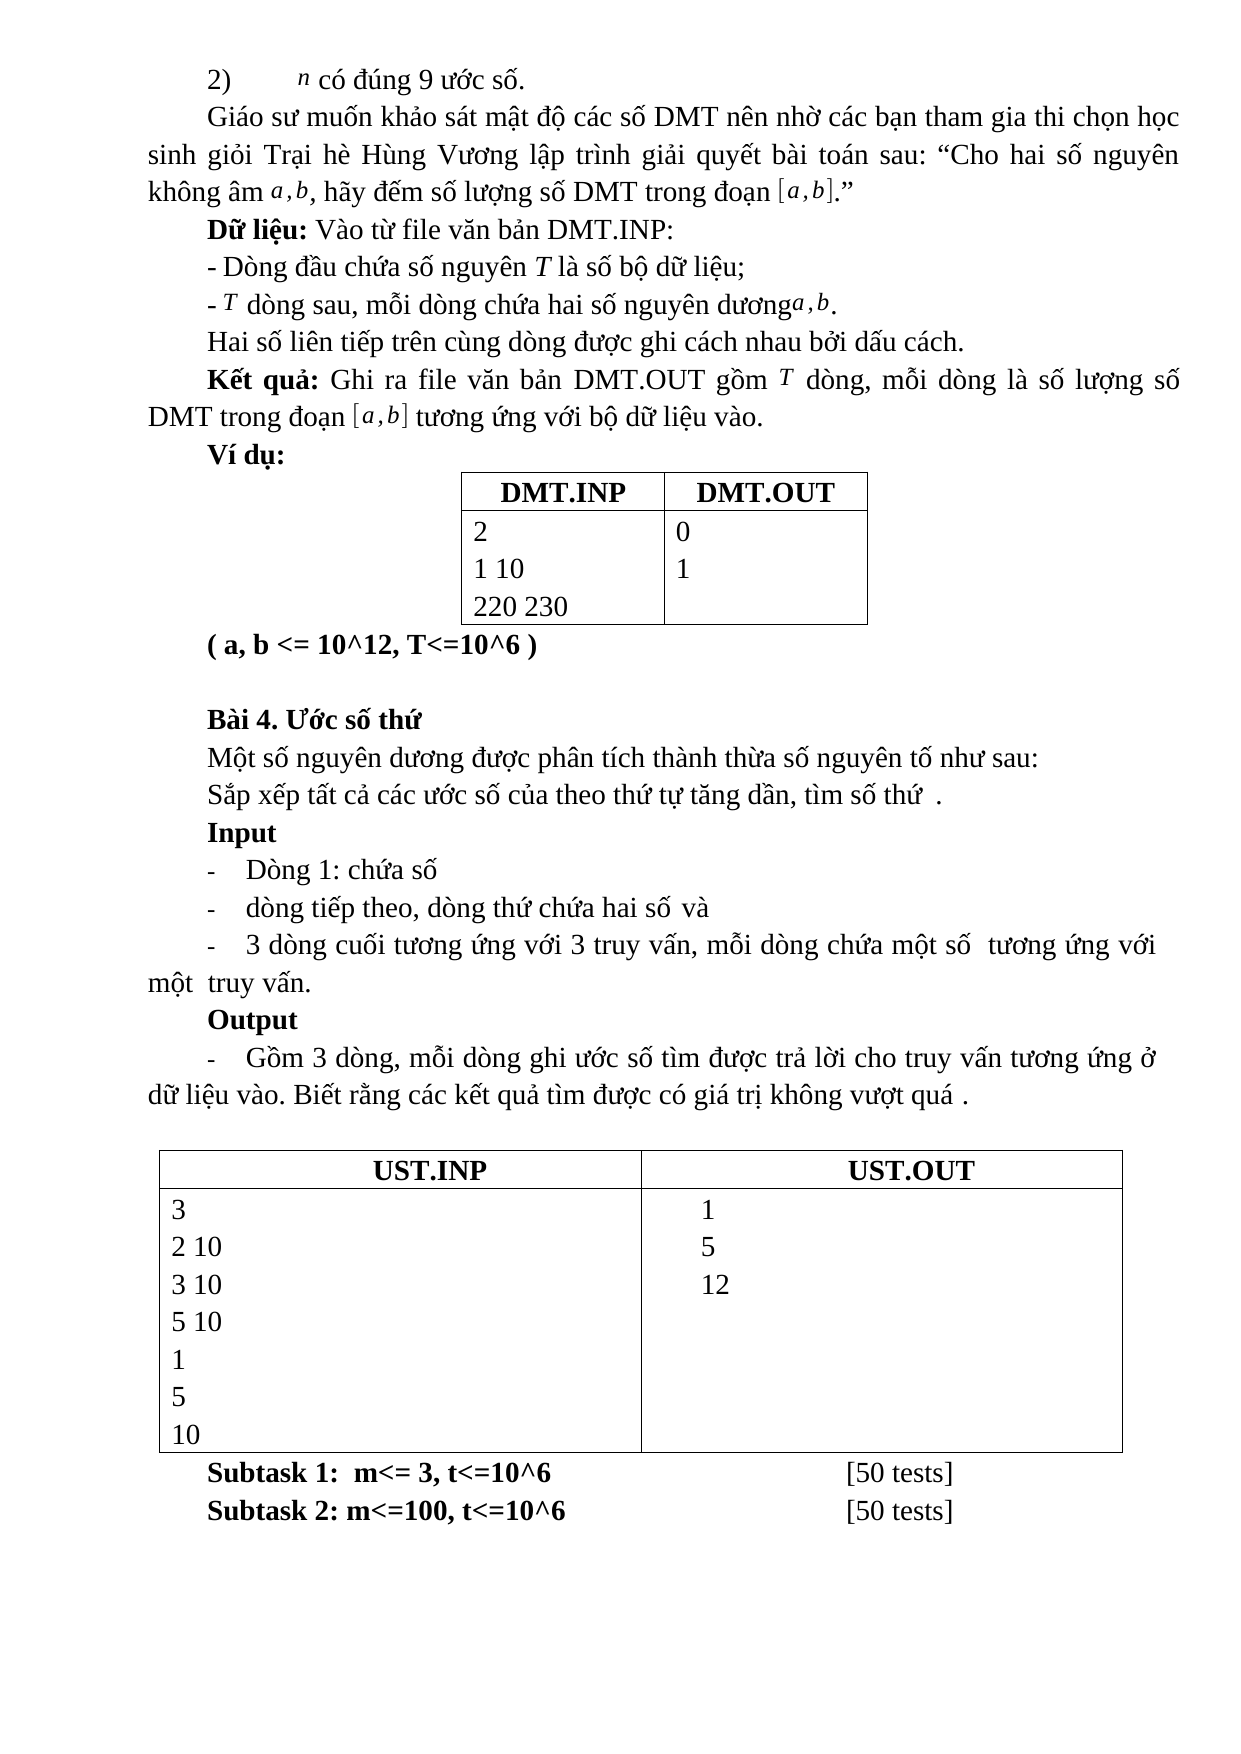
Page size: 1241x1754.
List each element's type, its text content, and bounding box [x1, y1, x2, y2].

text Giáo sư muốn khảo sát mật độ các số DMT nên nhờ các bạn tham gia thi chọn học sinh giỏi Trại hè Hùng Vương lập trình giải quyết bài toán sau: “Cho hai số nguyên không âm , hãy đếm số lượng số DMT trong đoạn .” [148, 97, 1181, 209]
table_header DMT.OUT [665, 473, 867, 510]
text ( a, b <= 10^12, T<=10^6 ) [148, 625, 1181, 662]
table_header DMT.INP [462, 473, 664, 510]
subtitle Bài 4. Ước số thứ [148, 700, 1181, 737]
list 3 dòng cuối tương ứng với 3 truy vấn, mỗi dòng chứa một số tương ứng với một truy vấn. [148, 925, 1159, 1000]
list Dòng 1: chứa số [148, 850, 1181, 887]
text Kết quả: Ghi ra file văn bản DMT.OUT gồm dòng, mỗi dòng là số lượng số DMT trong đoạn tương ứng với bộ dữ liệu vào. [148, 359, 1181, 434]
text Một số nguyên dương được phân tích thành thừa số nguyên tố như sau: [148, 737, 1181, 775]
text Ví dụ: [148, 434, 1181, 472]
text Sắp xếp tất cả các ước số của theo thứ tự tăng dần, tìm số thứ . [148, 775, 1181, 812]
list Gồm 3 dòng, mỗi dòng ghi ước số tìm được trả lời cho truy vấn tương ứng ở dữ liệu vào. Biết rằng các kết quả tìm được có giá trị không vượt quá . [148, 1037, 1158, 1112]
text Subtask 2: m<=100, t<=10^6 [50 tests] [148, 1490, 1181, 1528]
table_cell 1 5 12 [642, 1189, 1122, 1452]
subtitle Input [148, 812, 1181, 850]
list có đúng 9 ước số. [148, 59, 1181, 97]
subtitle Output [148, 1000, 1181, 1037]
table_header UST.INP [160, 1151, 641, 1188]
table_header UST.OUT [642, 1151, 1122, 1188]
table_cell 0 1 [665, 511, 867, 624]
text Subtask 1: m<= 3, t<=10^6 [50 tests] [148, 1453, 1181, 1490]
list dòng tiếp theo, dòng thứ chứa hai số và [148, 887, 1181, 925]
text Dữ liệu: Vào từ file văn bản DMT.INP: [148, 209, 1181, 247]
list Dòng đầu chứa số nguyên T là số bộ dữ liệu; [148, 247, 1181, 284]
table_cell 2 1 10 220 230 [462, 511, 664, 624]
text Hai số liên tiếp trên cùng dòng được ghi cách nhau bởi dấu cách. [148, 322, 1181, 359]
table_cell 3 2 10 3 10 5 10 1 5 10 [160, 1189, 641, 1452]
list dòng sau, mỗi dòng chứa hai số nguyên dương. [148, 284, 1181, 322]
